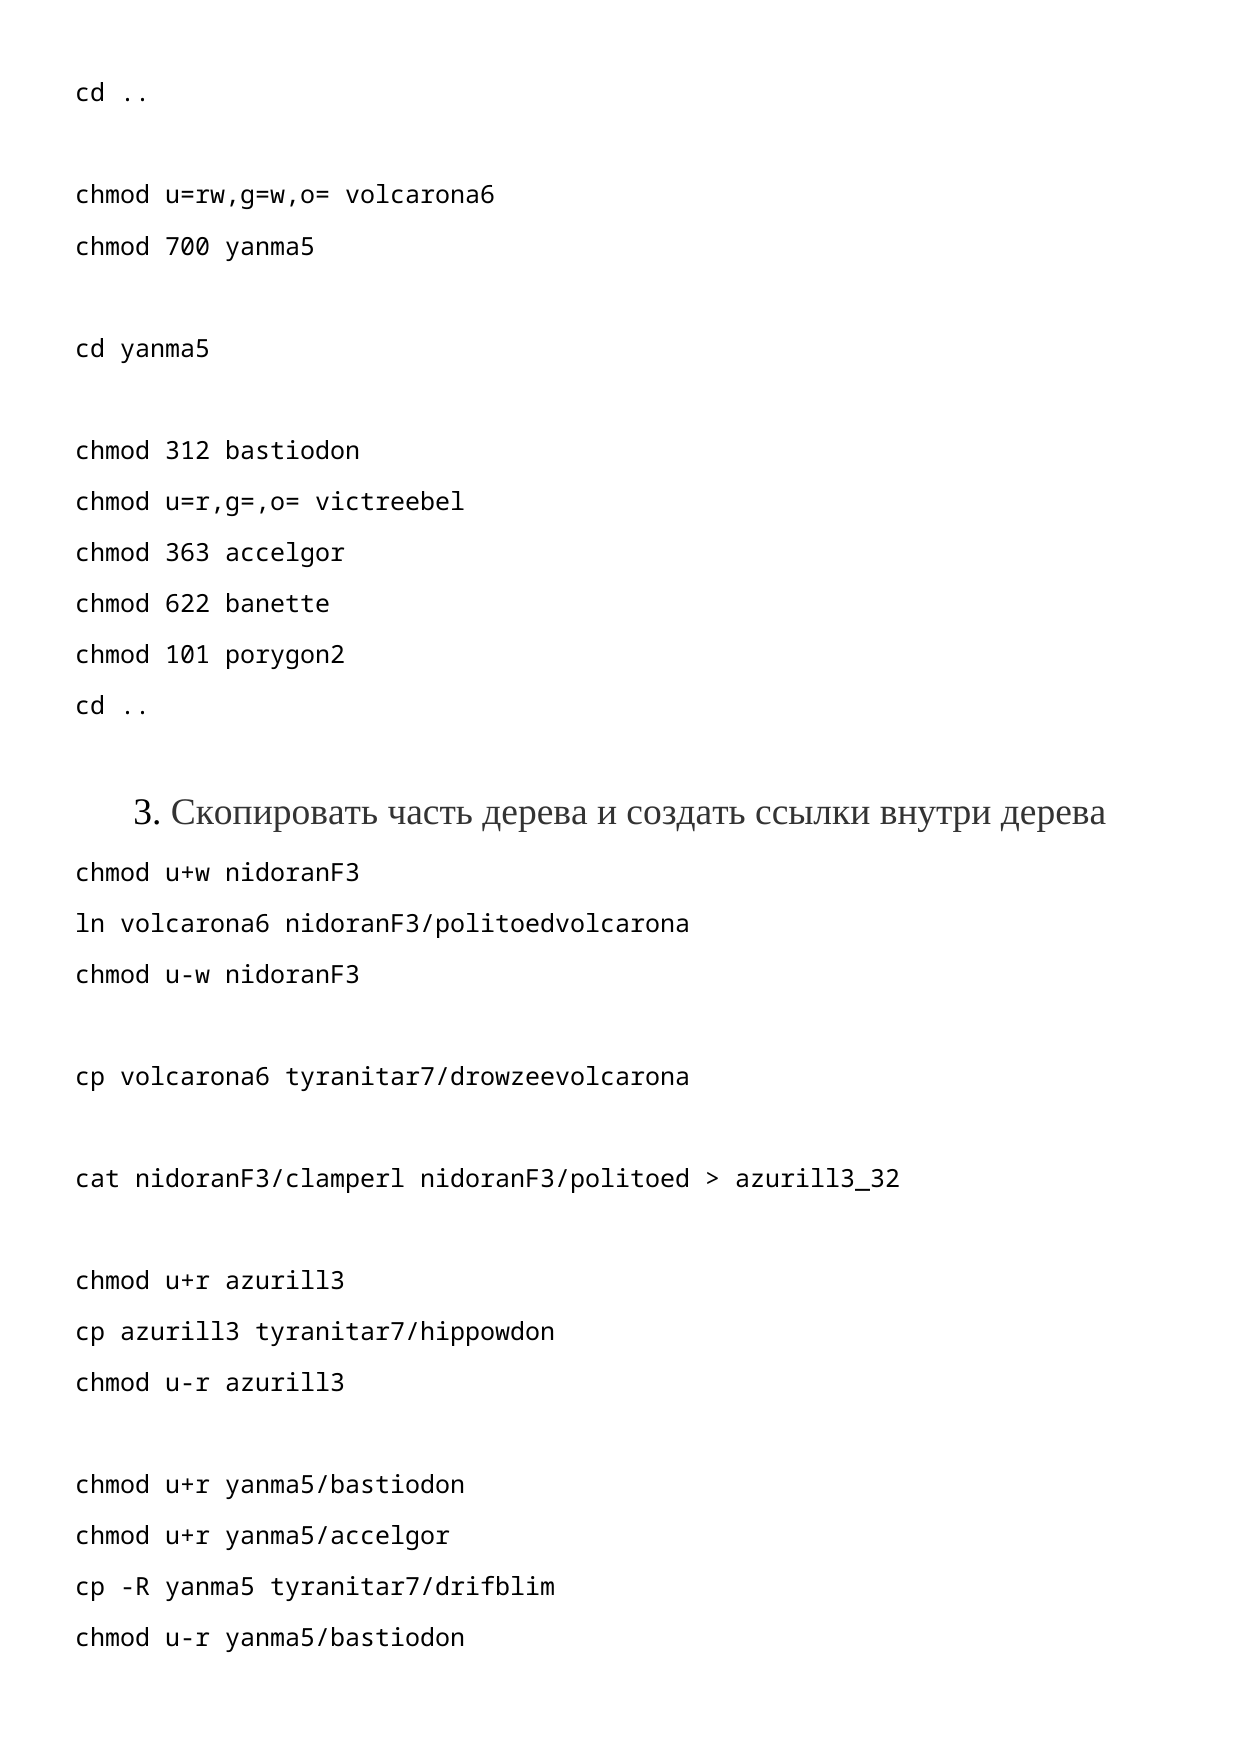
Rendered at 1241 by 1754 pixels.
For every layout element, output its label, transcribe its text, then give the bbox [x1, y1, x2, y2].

text chmod u-r yanma5/bastiodon [75, 1620, 1165, 1654]
text chmod 312 bastiodon [75, 432, 1165, 466]
text chmod 363 accelgor [75, 534, 1165, 568]
text cp azurill3 tyranitar7/hippowdon [75, 1314, 1165, 1348]
text chmod u+r yanma5/bastiodon [75, 1467, 1165, 1501]
text chmod u+r yanma5/accelgor [75, 1518, 1165, 1552]
text ln volcarona6 nidoranF3/politoedvolcarona [75, 905, 1165, 939]
text chmod u-r azurill3 [75, 1365, 1165, 1399]
text chmod u+w nidoranF3 [75, 854, 1165, 888]
text chmod 700 yanma5 [75, 228, 1165, 262]
text chmod 101 porygon2 [75, 636, 1165, 671]
text cat nidoranF3/clamperl nidoranF3/politoed > azurill3_32 [75, 1161, 1165, 1194]
text cd .. [75, 687, 1165, 722]
text chmod 622 banette [75, 585, 1165, 619]
text chmod u-w nidoranF3 [75, 956, 1165, 990]
text chmod u=r,g=,o= victreebel [75, 483, 1165, 517]
text cp -R yanma5 tyranitar7/drifblim [75, 1569, 1165, 1603]
text chmod u=rw,g=w,o= volcarona6 [75, 177, 1165, 211]
text chmod u+r azurill3 [75, 1263, 1165, 1297]
text cd .. [75, 75, 1165, 109]
subtitle 3. Скопировать часть дерева и создать ссылки внутри дерева [75, 789, 1165, 833]
text cd yanma5 [75, 330, 1165, 364]
text cp volcarona6 tyranitar7/drowzeevolcarona [75, 1058, 1165, 1092]
